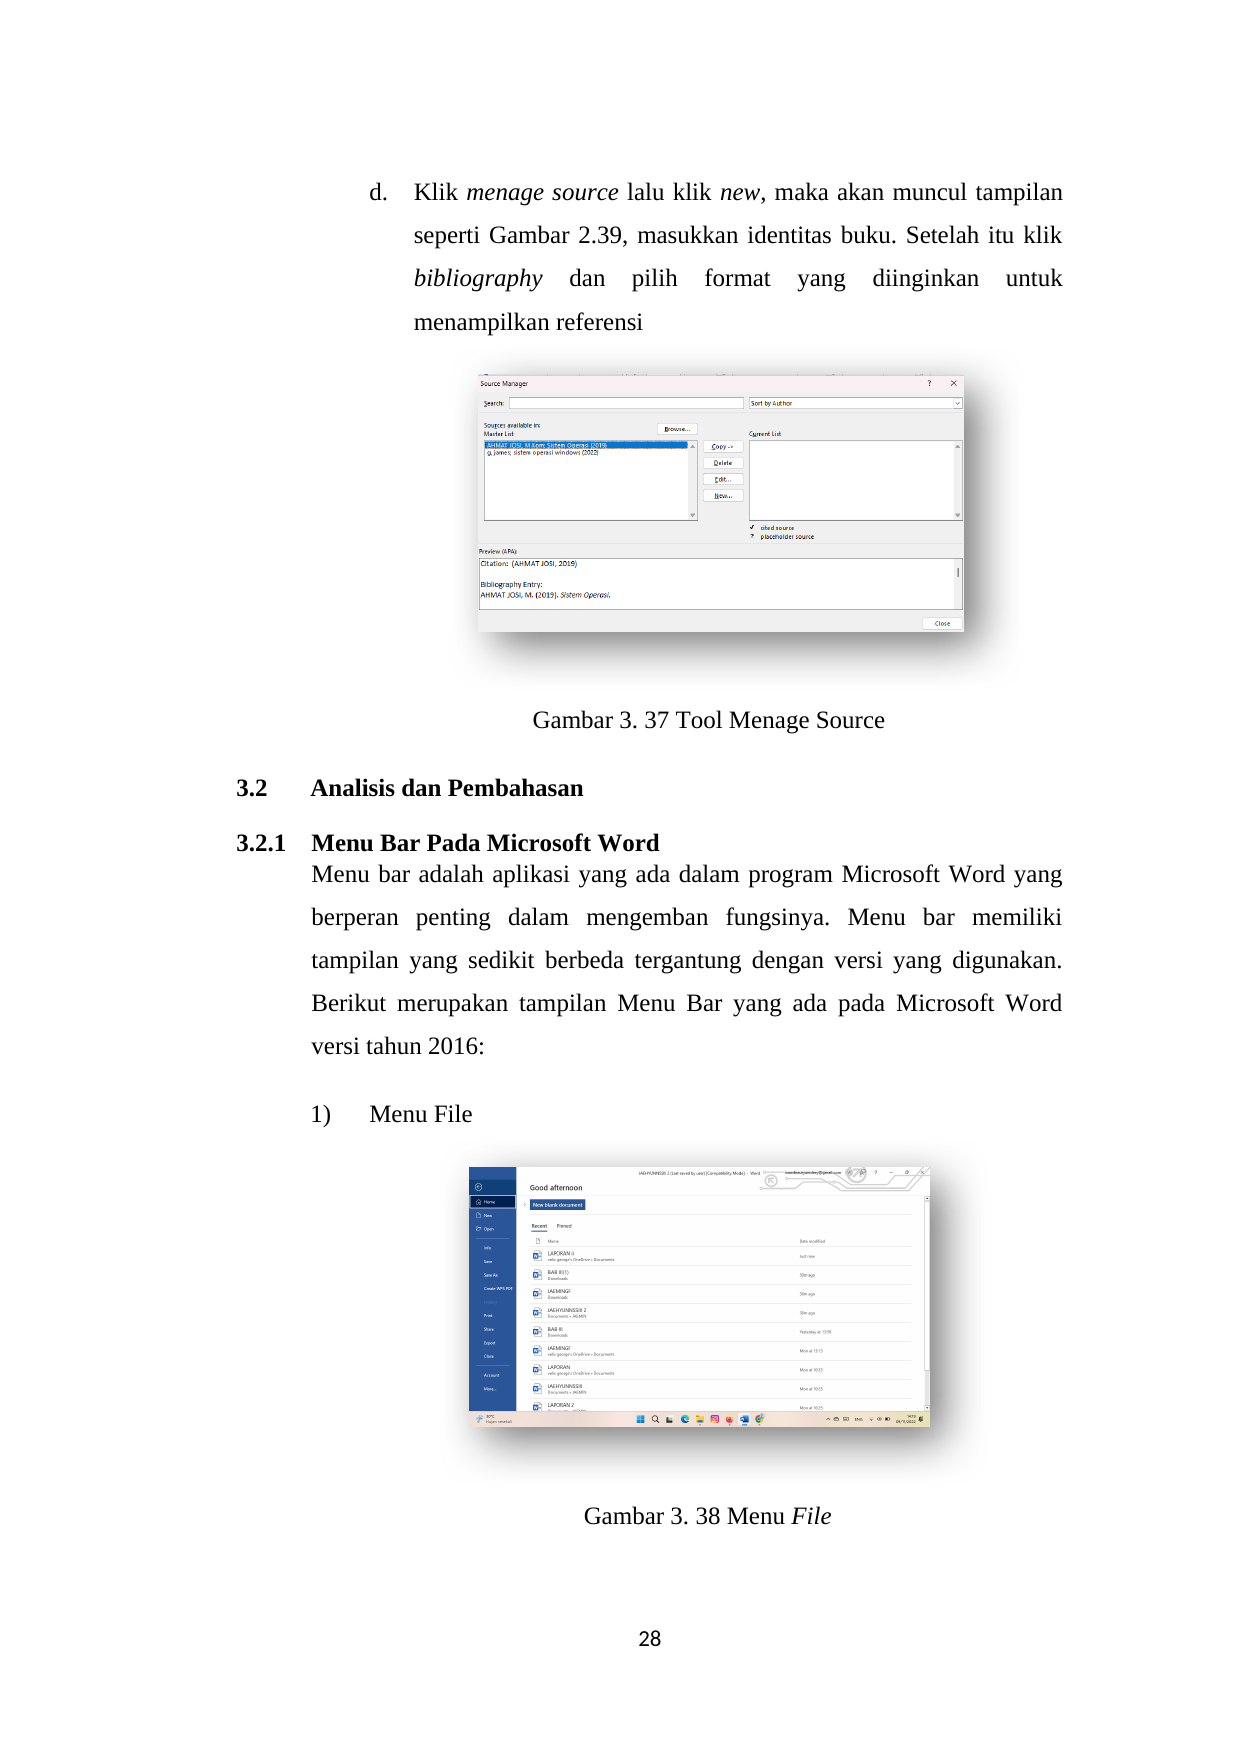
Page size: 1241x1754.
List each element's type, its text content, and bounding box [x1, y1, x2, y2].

picture [478, 374, 964, 632]
list Menu File [310, 1099, 1063, 1128]
subtitle Analisis dan Pembahasan [236, 773, 1063, 802]
text Gambar 3. 37 Tool Menage Source [354, 705, 1063, 734]
text Gambar 3. 38 Menu File [354, 1501, 1063, 1530]
subtitle 3.2.1 Menu Bar Pada Microsoft Word [236, 828, 1063, 857]
picture [469, 1167, 930, 1427]
text Menu bar adalah aplikasi yang ada dalam program Microsoft Word yang berperan penting dalam mengemban fungsinya. Menu bar memiliki tampilan yang sedikit berbeda tergantung dengan versi yang digunakan. Berikut merupakan tampilan Menu Bar yang ada pada Microsoft Word versi tahun 2016: [311, 859, 1063, 1060]
list Klik menage source lalu klik new, maka akan muncul tampilan seperti Gambar 2.39, masukkan identitas buku. Setelah itu klik bibliography dan pilih format yang diinginkan untuk menampilkan referensi [369, 177, 1063, 335]
